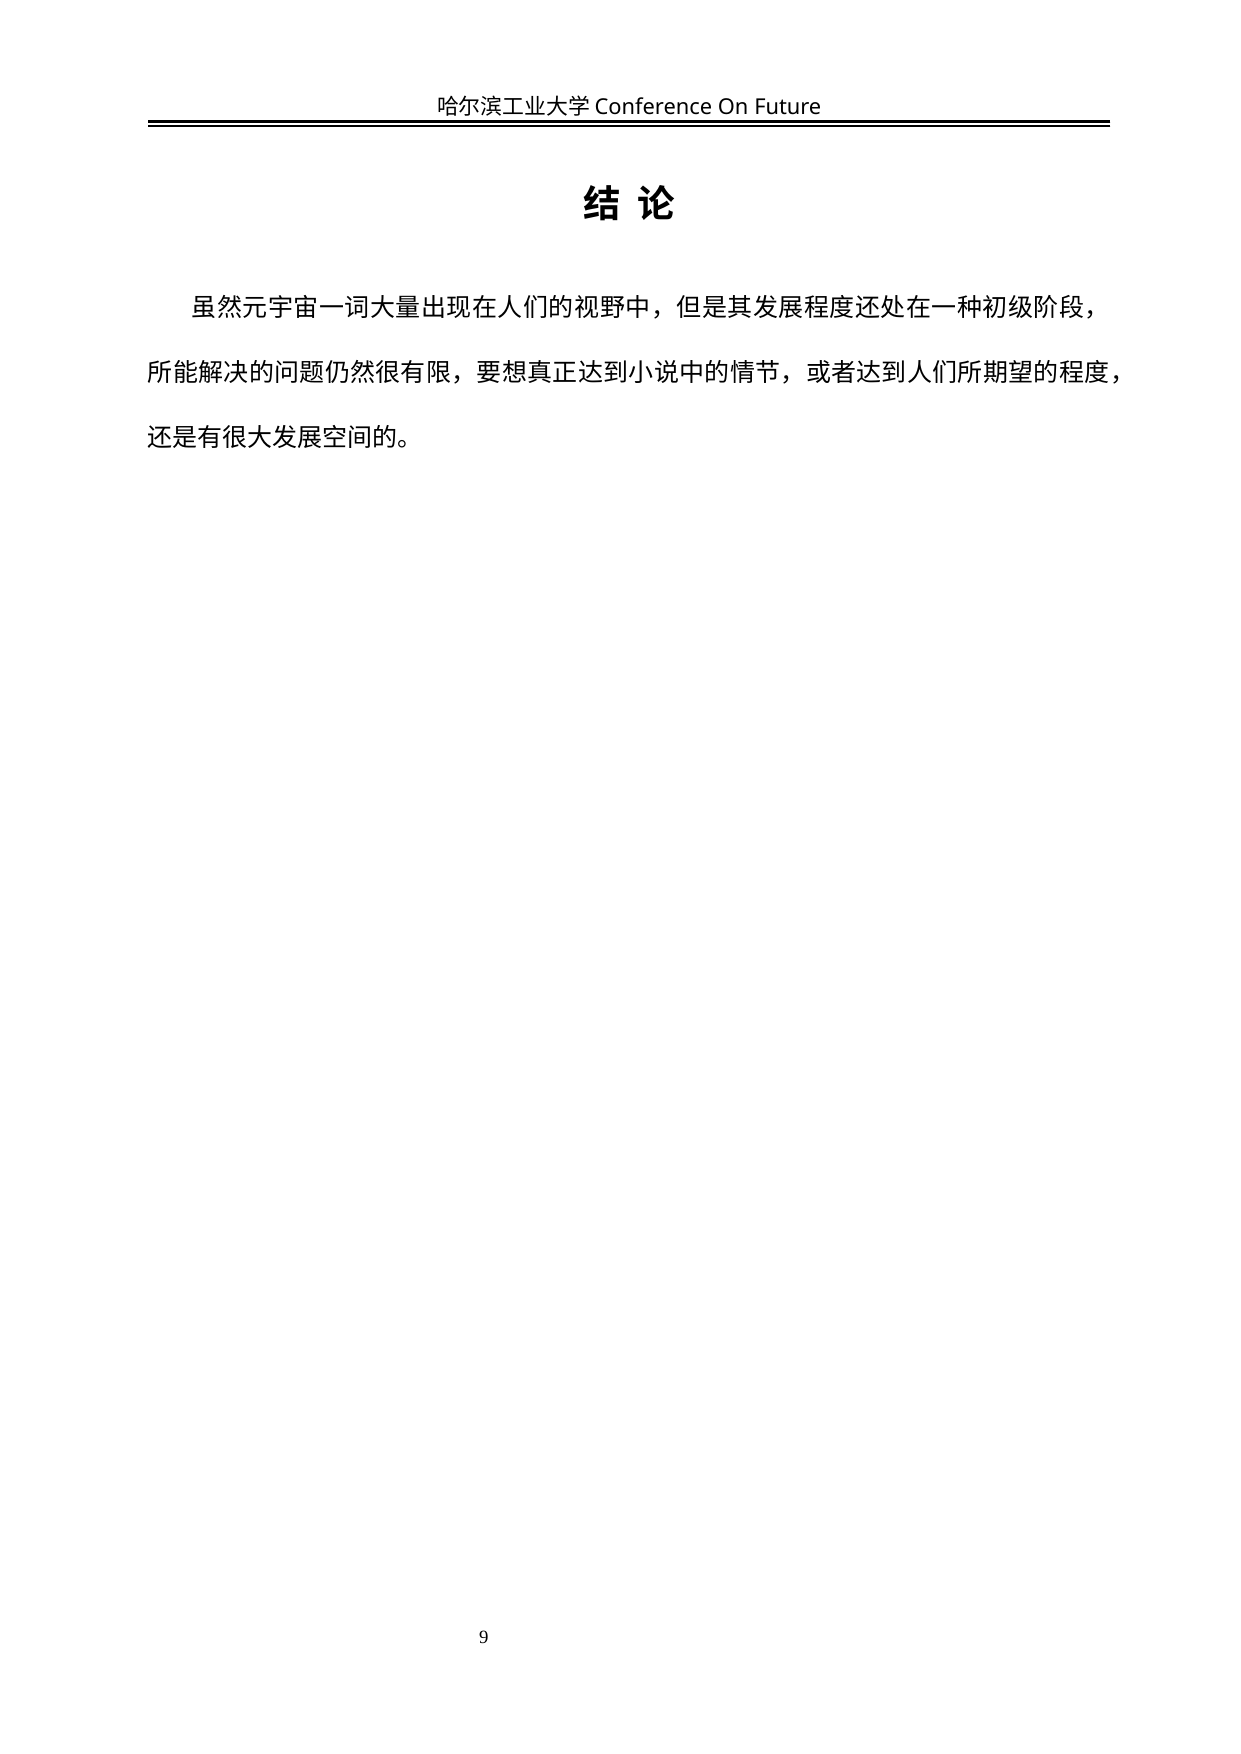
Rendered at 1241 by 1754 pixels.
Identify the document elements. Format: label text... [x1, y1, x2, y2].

text 虽然元宇宙一词大量出现在人们的视野中，但是其发展程度还处在一种初级阶段，所能解决的问题仍然很有限，要想真正达到小说中的情节，或者达到人们所期望的程度，还是有很大发展空间的。 [148, 273, 1110, 468]
text 结 论 [148, 168, 1110, 233]
